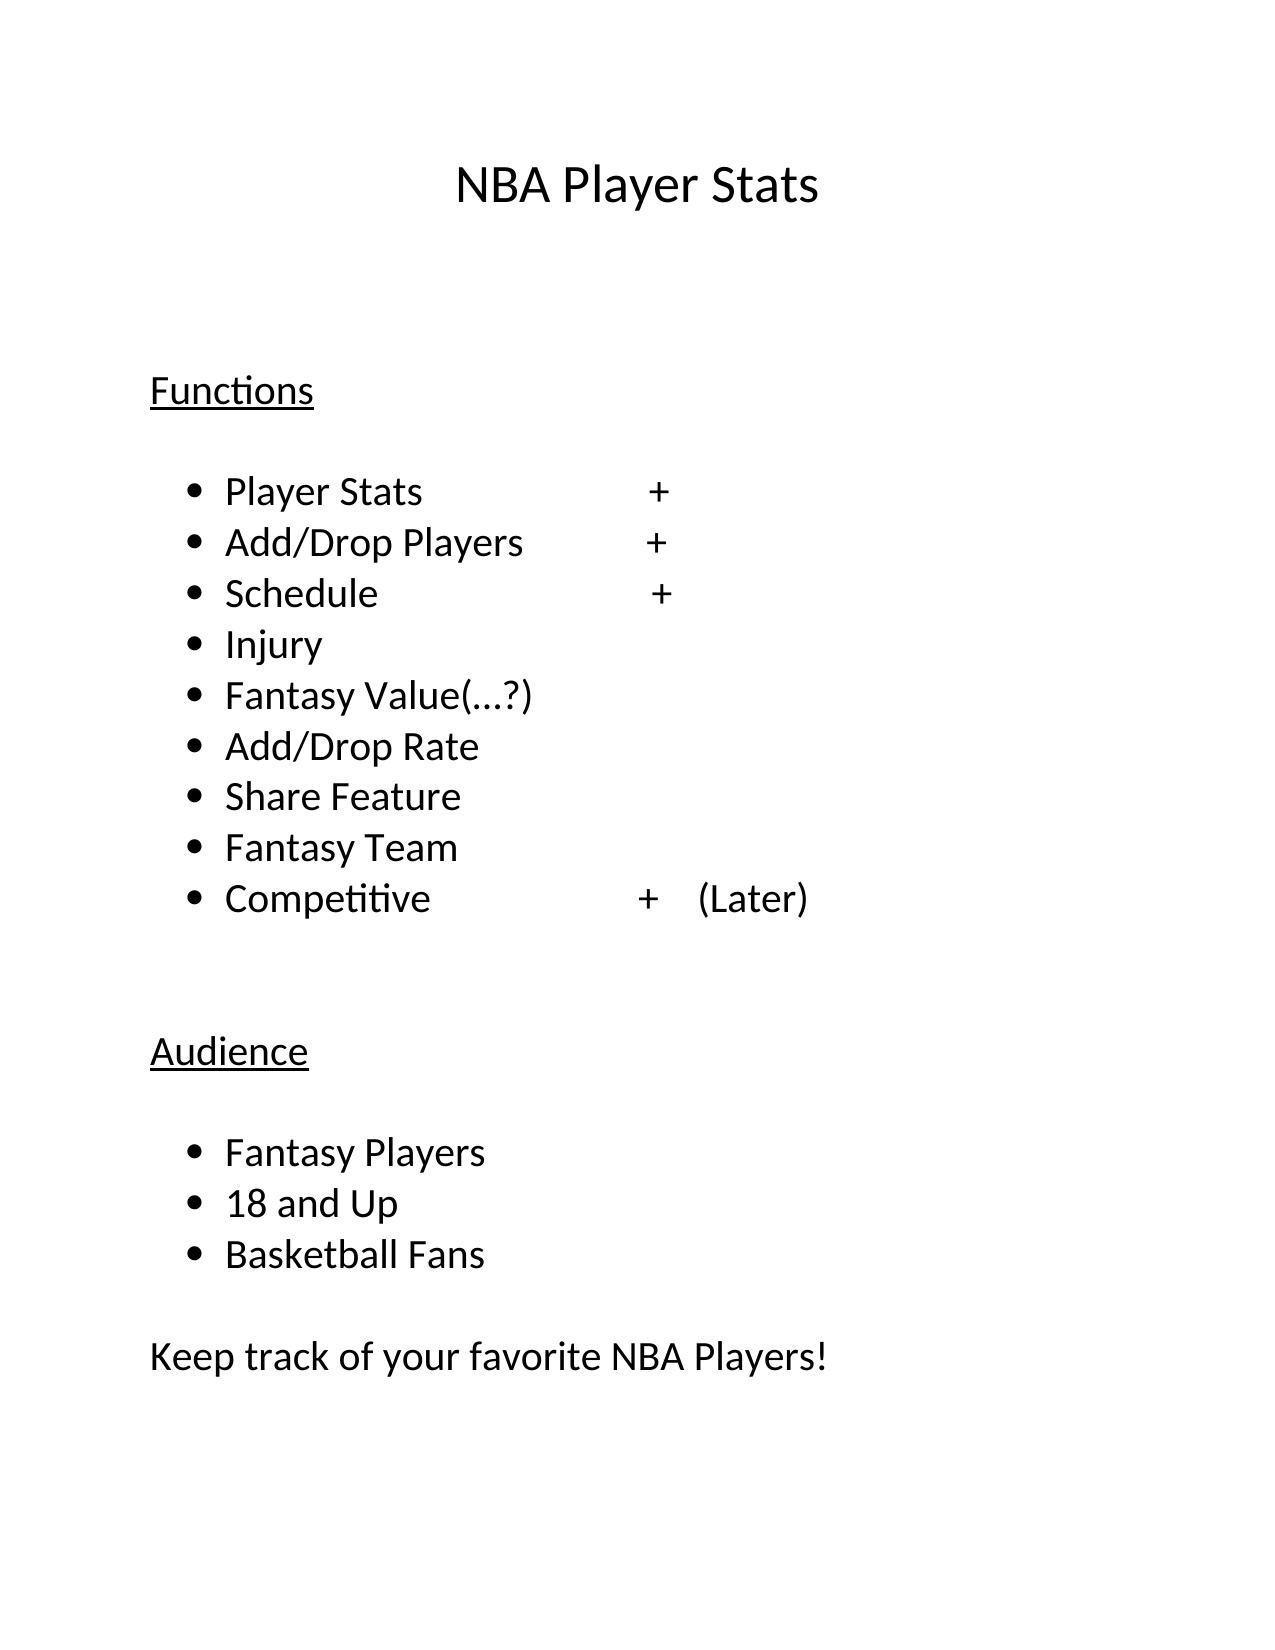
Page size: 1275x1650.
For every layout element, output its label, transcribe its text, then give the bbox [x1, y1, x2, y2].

list 18 and Up [187, 1177, 1125, 1228]
list Injury [187, 618, 1125, 669]
list Fantasy Value(…?) [187, 669, 1125, 719]
text Keep track of your favorite NBA Players! [150, 1329, 1125, 1380]
text Functions [150, 364, 1125, 414]
list Fantasy Team [187, 821, 1125, 872]
list Fantasy Players [187, 1126, 1125, 1177]
list Competitive + (Later) [187, 872, 1125, 923]
list Add/Drop Rate [187, 719, 1125, 770]
list Share Feature [187, 770, 1125, 821]
text NBA Player Stats [150, 150, 1125, 216]
list Basketball Fans [187, 1228, 1125, 1279]
list Player Stats + [187, 465, 1125, 516]
text Audience [150, 1024, 1125, 1075]
list Add/Drop Players + [187, 516, 1125, 567]
list Schedule + [187, 567, 1125, 618]
